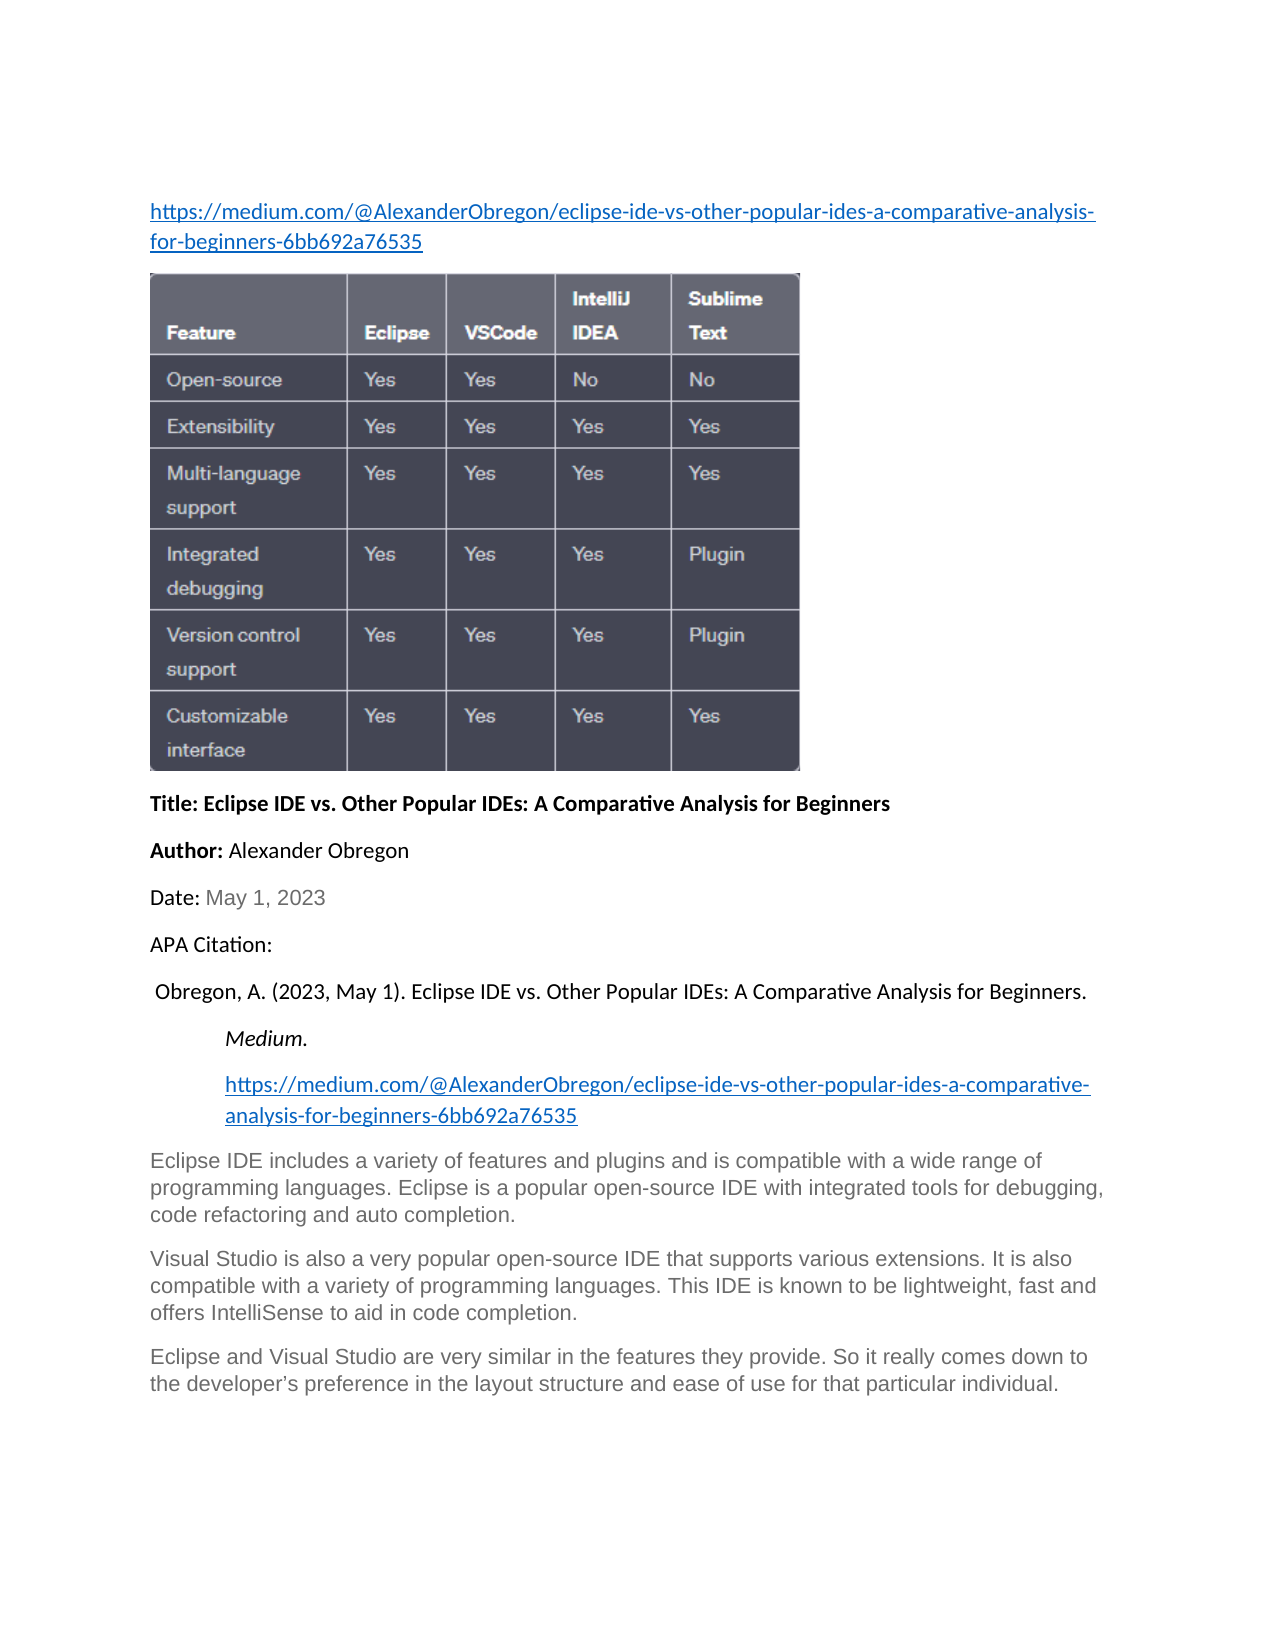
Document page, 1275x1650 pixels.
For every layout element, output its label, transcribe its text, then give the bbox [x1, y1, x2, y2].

text Title: Eclipse IDE vs. Other Popular IDEs: A Comparative Analysis for Beginners [150, 789, 1125, 817]
text Author: Alexander Obregon [150, 836, 1125, 864]
text https://medium.com/@AlexanderObregon/eclipse-ide-vs-other-popular-ides-a-comparative-analysis-for-beginners-6bb692a76535 [225, 1071, 1125, 1129]
text Medium. [155, 1024, 1125, 1052]
text https://medium.com/@AlexanderObregon/eclipse-ide-vs-other-popular-ides-a-comparative-analysis-for-beginners-6bb692a76535 [150, 197, 1125, 255]
text Visual Studio is also a very popular open-source IDE that supports various extensions. It is also compatible with a variety of programming languages. This IDE is known to be lightweight, fast and offers IntelliSense to aid in code completion. [150, 1246, 1125, 1325]
text Obregon, A. (2023, May 1). Eclipse IDE vs. Other Popular IDEs: A Comparative Analysis for Beginners. [155, 977, 1125, 1005]
text Eclipse IDE includes a variety of features and plugins and is compatible with a wide range of programming languages. Eclipse is a popular open-source IDE with integrated tools for debugging, code refactoring and auto completion. [150, 1148, 1125, 1227]
text APA Citation: [150, 930, 1125, 958]
text Date: May 1, 2023 [150, 883, 1125, 911]
picture [150, 273, 800, 771]
text Eclipse and Visual Studio are very similar in the features they provide. So it really comes down to the developer’s preference in the layout structure and ease of use for that particular individual. [150, 1344, 1125, 1396]
